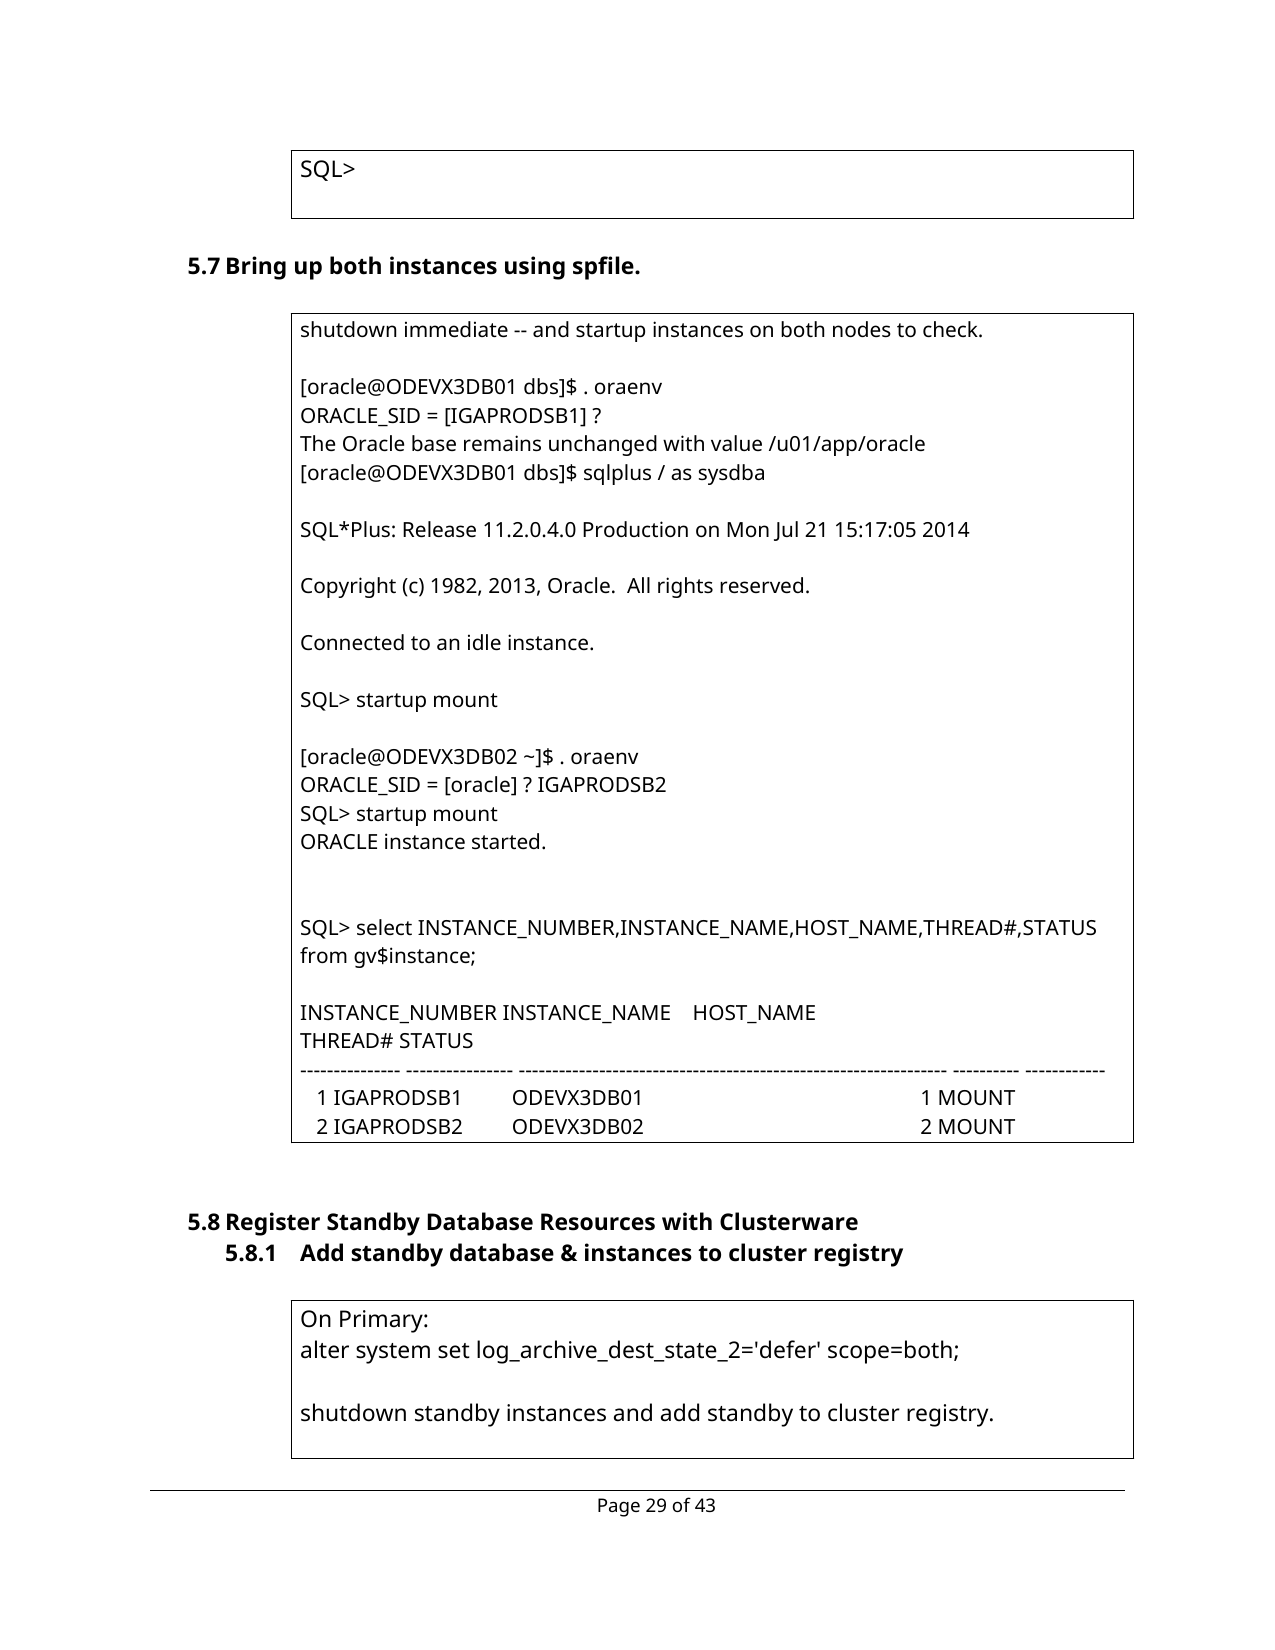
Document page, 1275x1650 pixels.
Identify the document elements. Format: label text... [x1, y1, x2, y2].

text SQL> select INSTANCE_NUMBER,INSTANCE_NAME,HOST_NAME,THREAD#,STATUS from gv$instance; [292, 910, 1133, 970]
text shutdown standby instances and add standby to cluster registry. [292, 1393, 1133, 1428]
text INSTANCE_NUMBER INSTANCE_NAME HOST_NAME THREAD# STATUS [292, 995, 1133, 1052]
text [oracle@ODEVX3DB01 dbs]$ . oraenv [292, 369, 1133, 398]
text ORACLE_SID = [IGAPRODSB1] ? [292, 398, 1133, 426]
text Copyright (c) 1982, 2013, Oracle. All rights reserved. [292, 568, 1133, 600]
text ORACLE_SID = [oracle] ? IGAPRODSB2 [292, 767, 1133, 796]
text ORACLE instance started. [292, 824, 1133, 856]
text SQL> startup mount [292, 796, 1133, 824]
text --------------- ---------------- ---------------------------------------------------------------- ---------- ------------ [292, 1052, 1133, 1080]
text 1 IGAPRODSB1 ODEVX3DB01 1 MOUNT [292, 1080, 1133, 1109]
text [oracle@ODEVX3DB01 dbs]$ sqlplus / as sysdba [292, 455, 1133, 486]
text alter system set log_archive_dest_state_2='defer' scope=both; [292, 1331, 1133, 1365]
text SQL> [292, 151, 1133, 184]
text On Primary: [292, 1301, 1133, 1331]
list Register Standby Database Resources with Clusterware [187, 1206, 1125, 1237]
text [oracle@ODEVX3DB02 ~]$ . oraenv [292, 739, 1133, 767]
text Connected to an idle instance. [292, 625, 1133, 657]
text 2 IGAPRODSB2 ODEVX3DB02 2 MOUNT [292, 1109, 1133, 1142]
list Add standby database & instances to cluster registry [225, 1237, 1125, 1268]
text SQL> startup mount [292, 682, 1133, 714]
text shutdown immediate -- and startup instances on both nodes to check. [292, 314, 1133, 344]
text SQL*Plus: Release 11.2.0.4.0 Production on Mon Jul 21 15:17:05 2014 [292, 512, 1133, 543]
text The Oracle base remains unchanged with value /u01/app/oracle [292, 426, 1133, 455]
list Bring up both instances using spfile. [187, 250, 1125, 281]
